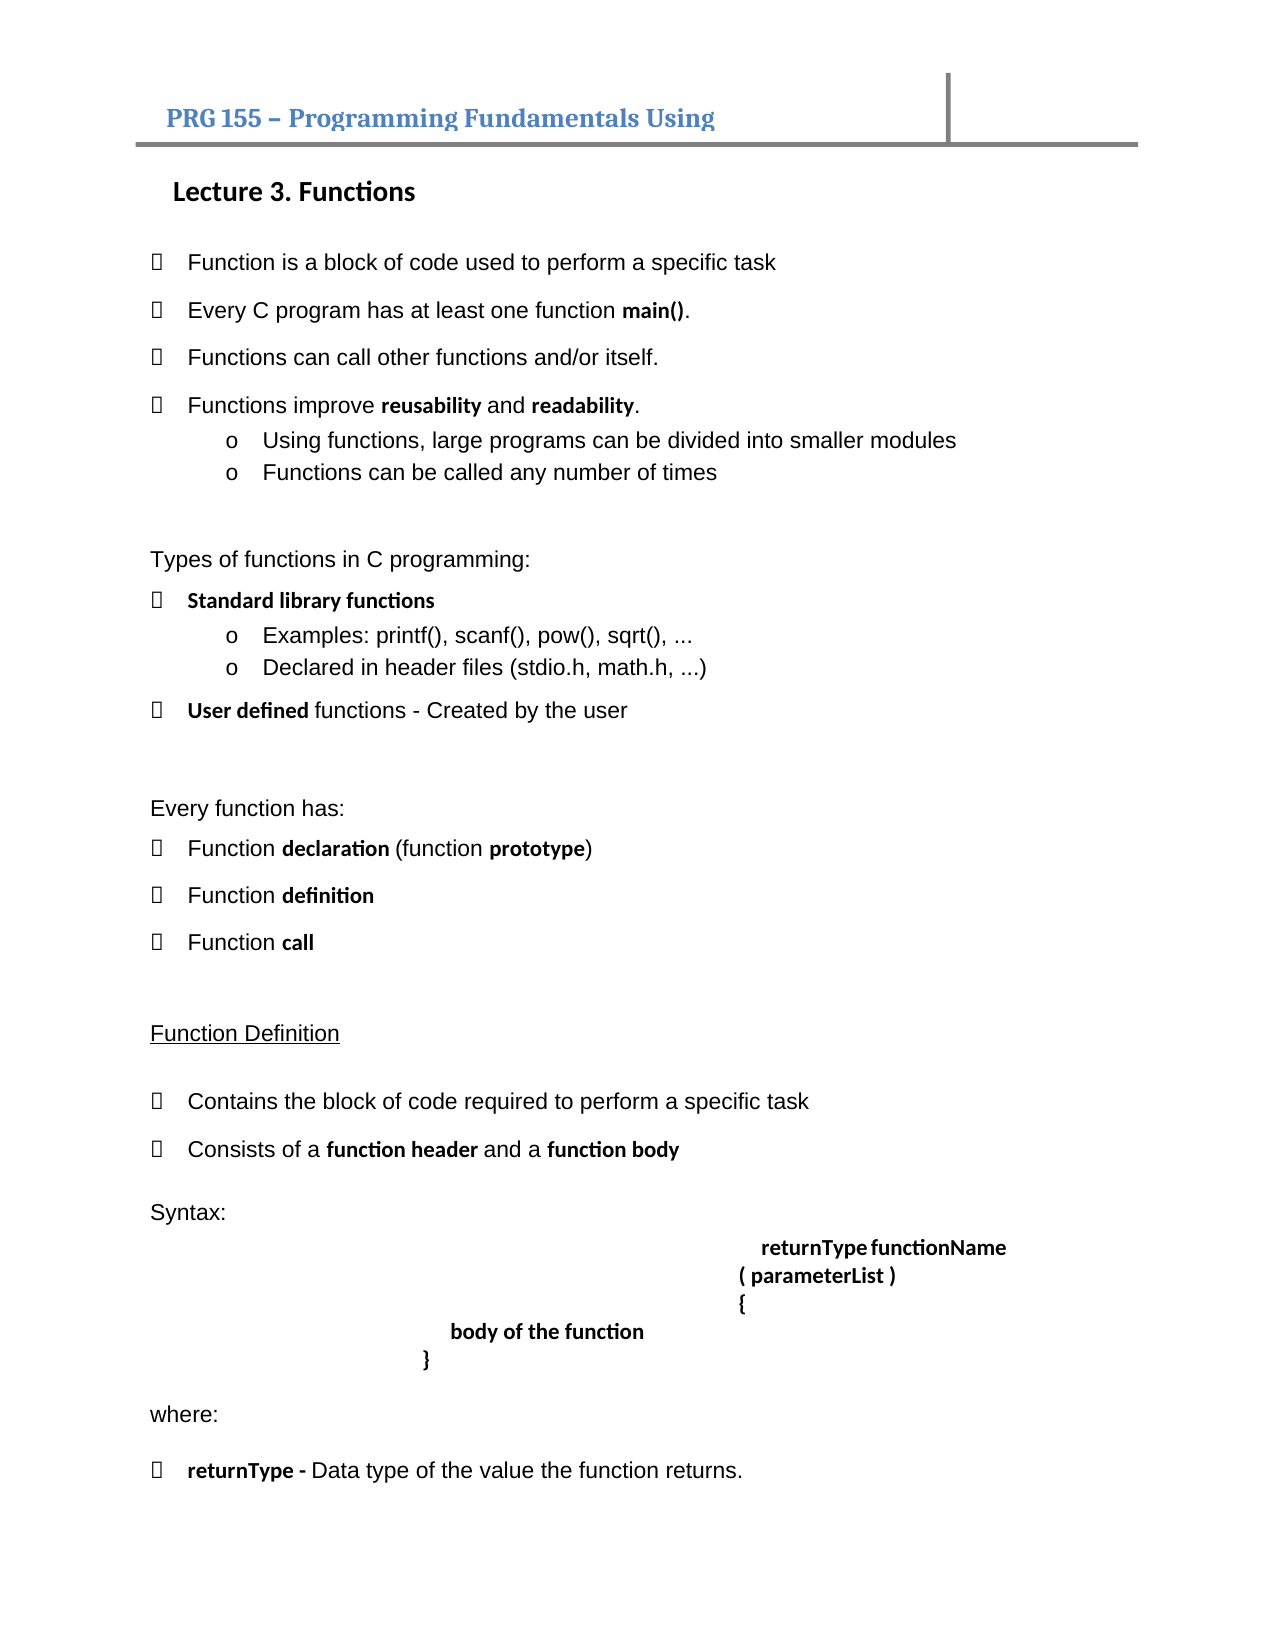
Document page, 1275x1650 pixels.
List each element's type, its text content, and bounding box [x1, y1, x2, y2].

list User defined functions - Created by the user [150, 685, 1127, 732]
text Function Definition [150, 1020, 1127, 1046]
list Consists of a function header and a function body [150, 1124, 1127, 1171]
title Lecture 3. Functions [150, 173, 1127, 209]
list Function declaration (function prototype) [150, 823, 1127, 870]
text body of the function [450, 1317, 1127, 1345]
text } [422, 1345, 1127, 1373]
subtitle Standard library functions [150, 574, 1127, 621]
list Every C program has at least one function main(). [150, 285, 1127, 332]
list Function is a block of code used to perform a specific task [150, 236, 1127, 283]
text where: [150, 1401, 1127, 1428]
text Syntax: [150, 1199, 539, 1225]
list Using functions, large programs can be divided into smaller modules [225, 427, 1127, 455]
list returnType - Data type of the value the function returns. [150, 1444, 1127, 1491]
list Declared in header files (stdio.h, math.h, ...) [225, 653, 1127, 682]
list Function call [150, 917, 1127, 964]
text Types of functions in C programming: [150, 546, 1127, 573]
list Functions can be called any number of times [225, 459, 1127, 487]
list Function definition [150, 870, 1127, 917]
list Functions improve reusability and readability. [150, 380, 1127, 427]
list Examples: printf(), scanf(), pow(), sqrt(), ... [225, 622, 1127, 650]
text Every function has: [150, 795, 1127, 821]
list Functions can call other functions and/or itself. [150, 332, 1127, 379]
text { [738, 1289, 1127, 1317]
list Contains the block of code required to perform a specific task [150, 1076, 1127, 1123]
subtitle returnType functionName ( parameterList ) [738, 1233, 1127, 1289]
